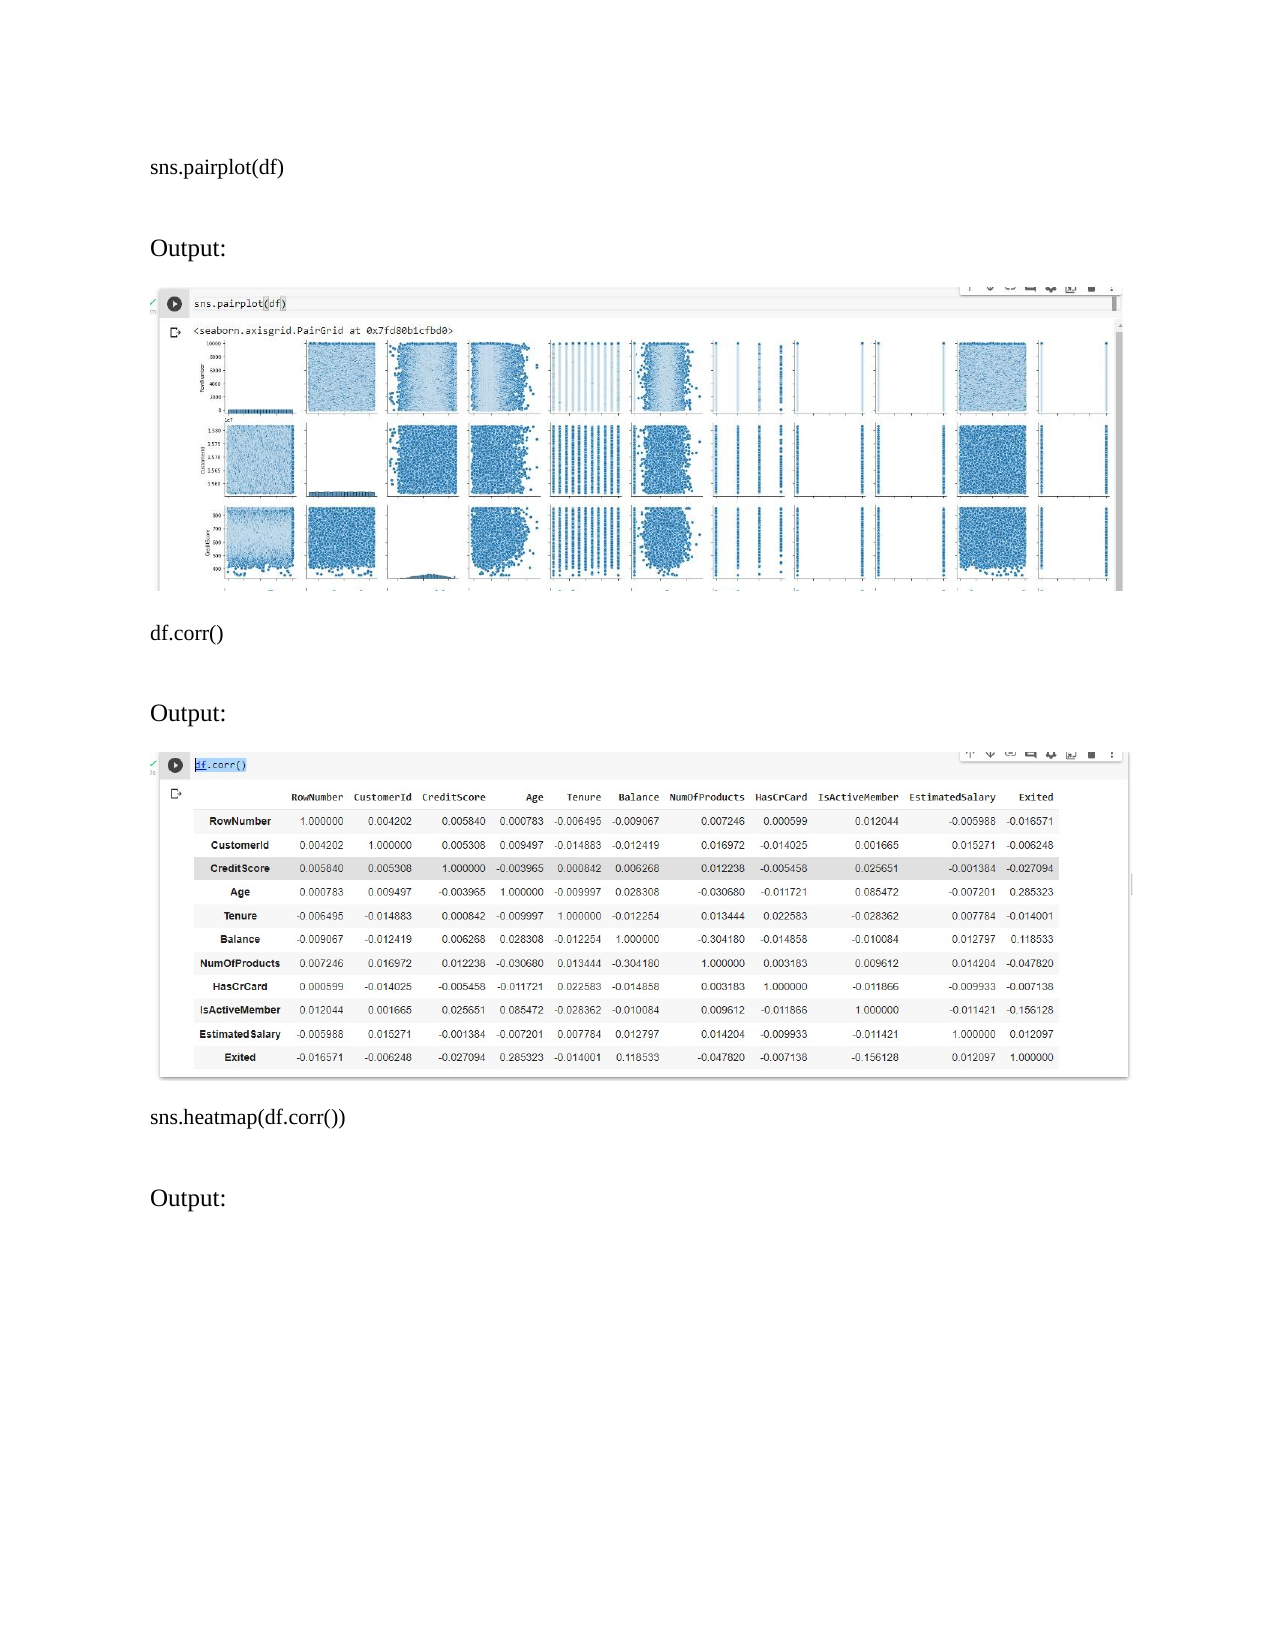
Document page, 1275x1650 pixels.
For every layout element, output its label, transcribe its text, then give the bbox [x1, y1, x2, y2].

picture [150, 287, 1123, 591]
text df.corr() [150, 619, 1169, 645]
text sns.pairplot(df) [150, 154, 1169, 179]
picture [150, 752, 1133, 1081]
subtitle Output: [150, 698, 1169, 727]
subtitle Output: [150, 233, 1169, 261]
subtitle Output: [150, 1183, 1169, 1211]
